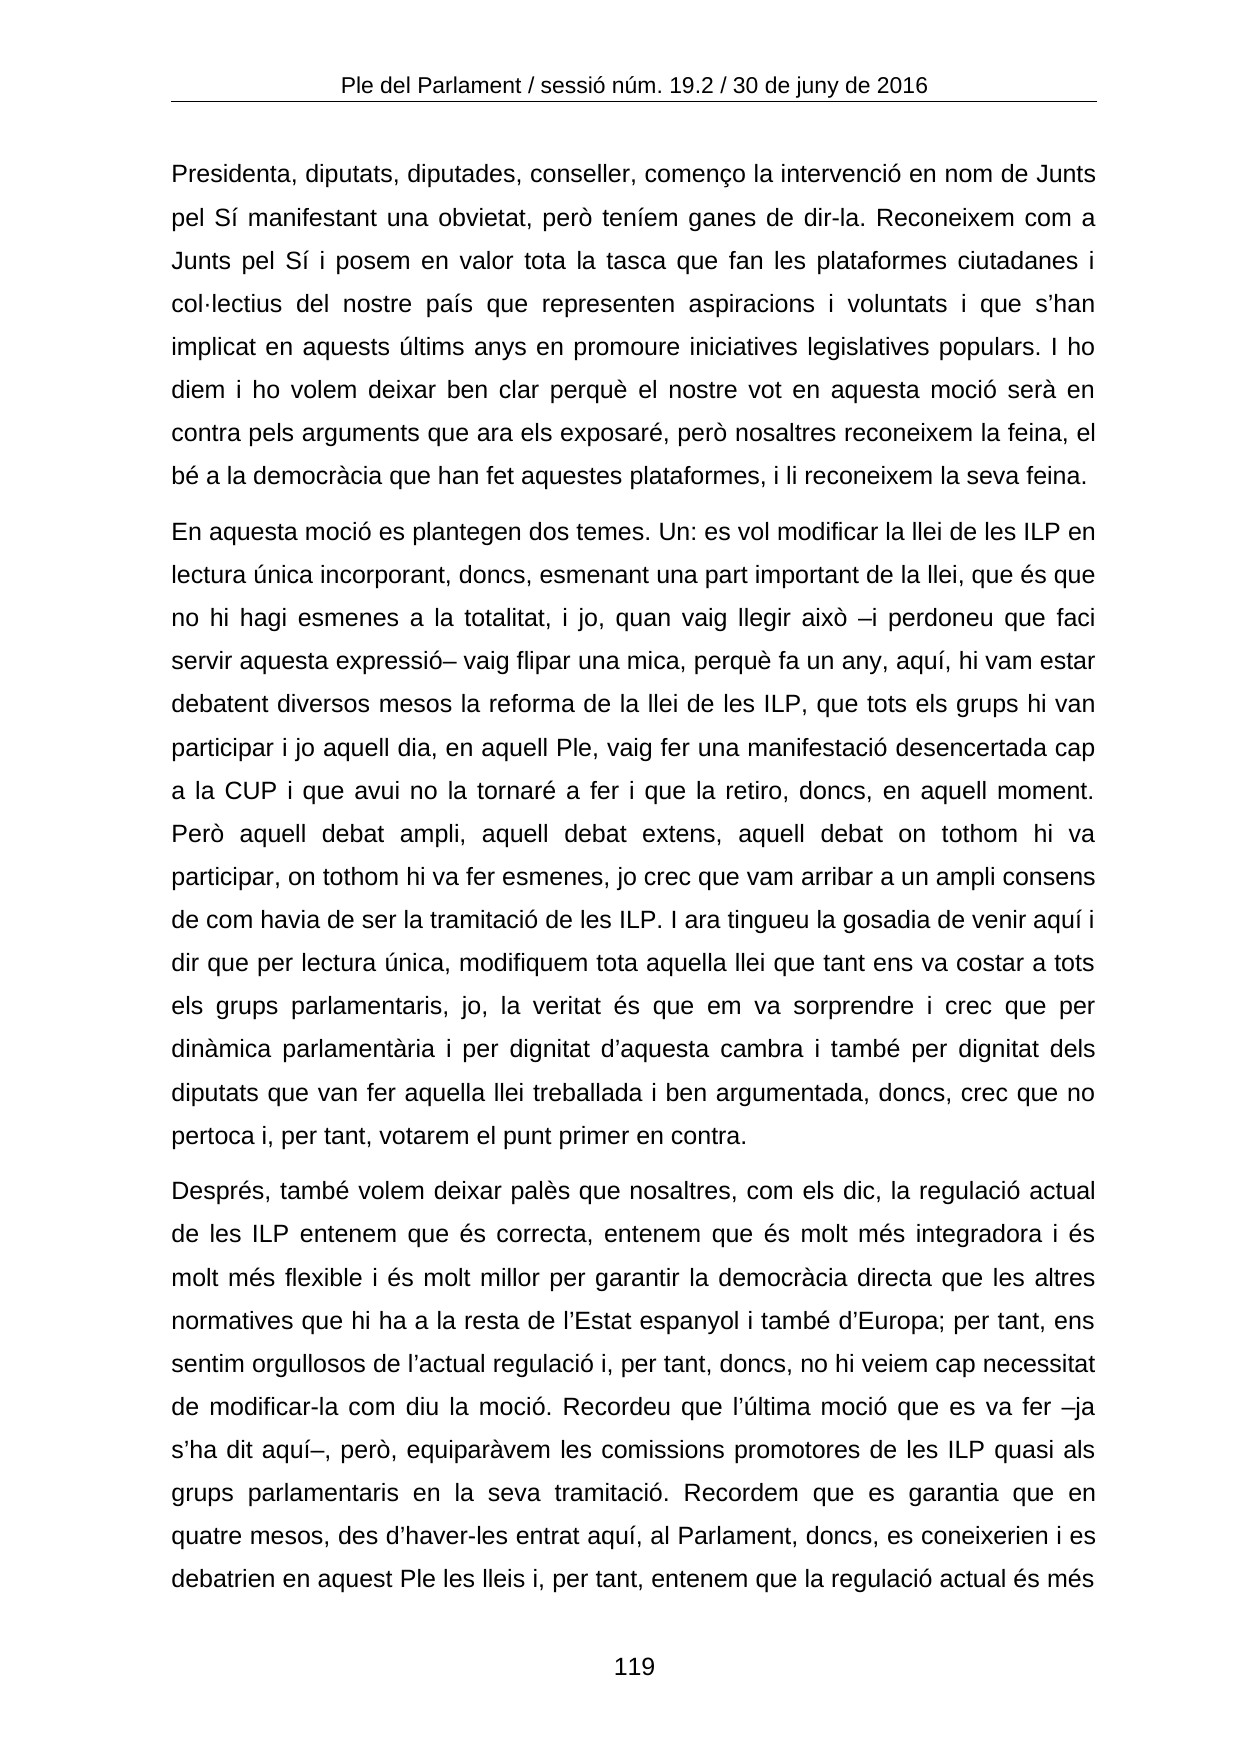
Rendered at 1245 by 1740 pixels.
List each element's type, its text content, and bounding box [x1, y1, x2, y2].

text Presidenta, diputats, diputades, conseller, començo la intervenció en nom de Junts pel Sí manifestant una obvietat, però teníem ganes de dir-la. Reconeixem com a Junts pel Sí i posem en valor tota la tasca que fan les plataformes ciutadanes i col·lectius del nostre país que representen aspiracions i voluntats i que s’han implicat en aquests últims anys en promoure iniciatives legislatives populars. I ho diem i ho volem deixar ben clar perquè el nostre vot en aquesta moció serà en contra pels arguments que ara els exposaré, però nosaltres reconeixem la feina, el bé a la democràcia que han fet aquestes plataformes, i li reconeixem la seva feina. [171, 159, 1097, 490]
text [171, 1176, 1097, 1593]
text En aquesta moció es plantegen dos temes. Un: es vol modificar la llei de les ILP en lectura única incorporant, doncs, esmenant una part important de la llei, que és que no hi hagi esmenes a la totalitat, i jo, quan vaig llegir això –i perdoneu que faci servir aquesta expressió– vaig flipar una mica, perquè fa un any, aquí, hi vam estar debatent diversos mesos la reforma de la llei de les ILP, que tots els grups hi van participar i jo aquell dia, en aquell Ple, vaig fer una manifestació desencertada cap a la CUP i que avui no la tornaré a fer i que la retiro, doncs, en aquell moment. Però aquell debat ampli, aquell debat extens, aquell debat on tothom hi va participar, on tothom hi va fer esmenes, jo crec que vam arribar a un ampli consens de com havia de ser la tramitació de les ILP. I ara tingueu la gosadia de venir aquí i dir que per lectura única, modifiquem tota aquella llei que tant ens va costar a tots els grups parlamentaris, jo, la veritat és que em va sorprendre i crec que per dinàmica parlamentària i per dignitat d’aquesta cambra i també per dignitat dels diputats que van fer aquella llei treballada i ben argumentada, doncs, crec que no pertoca i, per tant, votarem el punt primer en contra. [171, 517, 1097, 1149]
